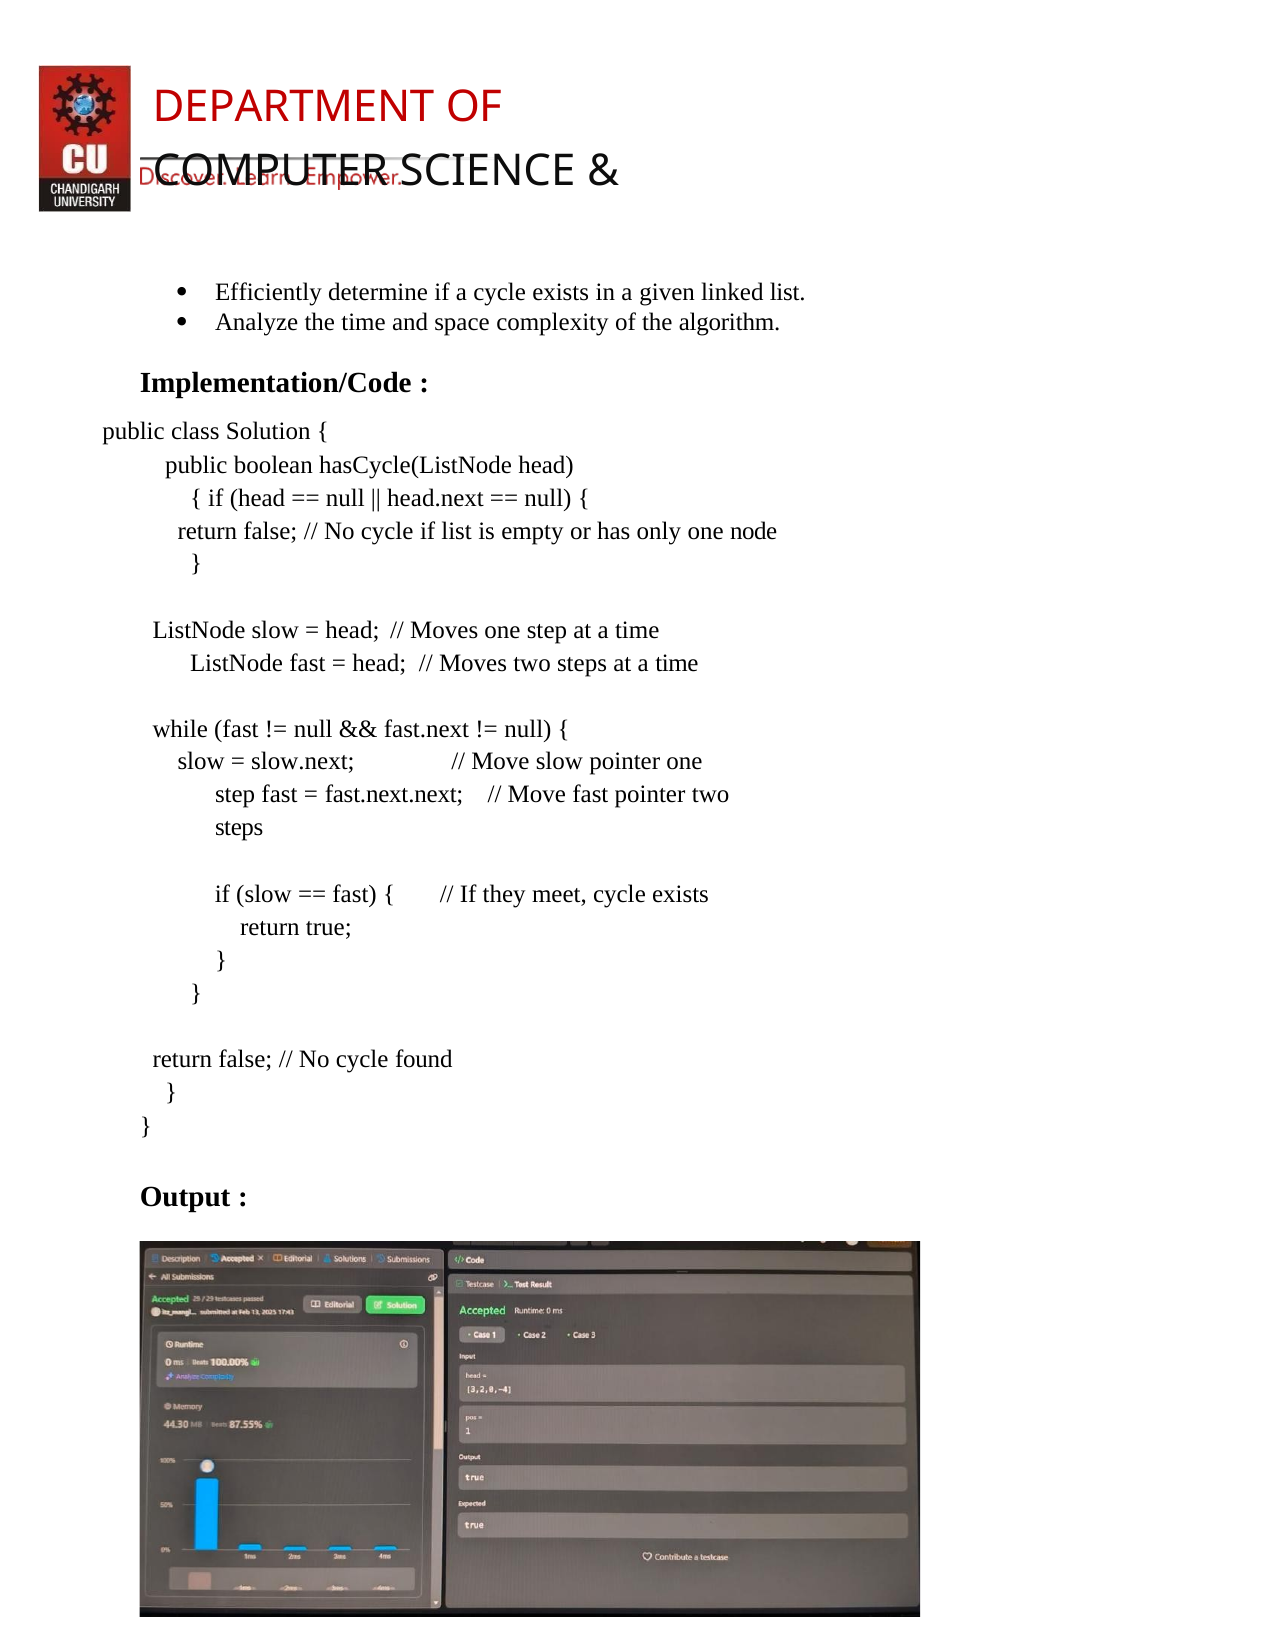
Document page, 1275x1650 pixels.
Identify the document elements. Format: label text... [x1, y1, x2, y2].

text } [190, 978, 1162, 1007]
picture [225, 157, 242, 179]
picture [139, 1241, 921, 1617]
text } [139, 1111, 1162, 1139]
list Efficiently determine if a cycle exists in a given linked list. [177, 277, 1162, 306]
picture [38, 65, 131, 212]
picture [288, 157, 304, 182]
text ListNode slow = head; // Moves one step at a time ListNode fast = head; // Moves two steps at a time [152, 615, 699, 677]
text slow = slow.next; // Move slow pointer one step fast = fast.next.next; // Move fast pointer two steps [177, 746, 745, 841]
text public boolean hasCycle(ListNode head) { if (head == null || head.next == null) { [165, 450, 599, 511]
subtitle Output : [139, 1179, 1162, 1212]
list Analyze the time and space complexity of the algorithm. [177, 307, 1162, 336]
picture [261, 157, 273, 169]
text } [190, 548, 1162, 577]
picture [187, 157, 207, 182]
text return false; // No cycle found [152, 1044, 1162, 1073]
picture [140, 157, 495, 190]
text } [165, 1077, 1162, 1106]
text while (fast != null && fast.next != null) { [152, 714, 1162, 743]
subtitle Implementation/Code : [139, 366, 1162, 399]
text return false; // No cycle if list is empty or has only one node [177, 516, 1162, 544]
text if (slow == fast) { // If they meet, cycle exists return true; [214, 879, 709, 941]
text } [215, 945, 1162, 974]
text public class Solution { [102, 416, 1162, 445]
picture [368, 157, 380, 169]
